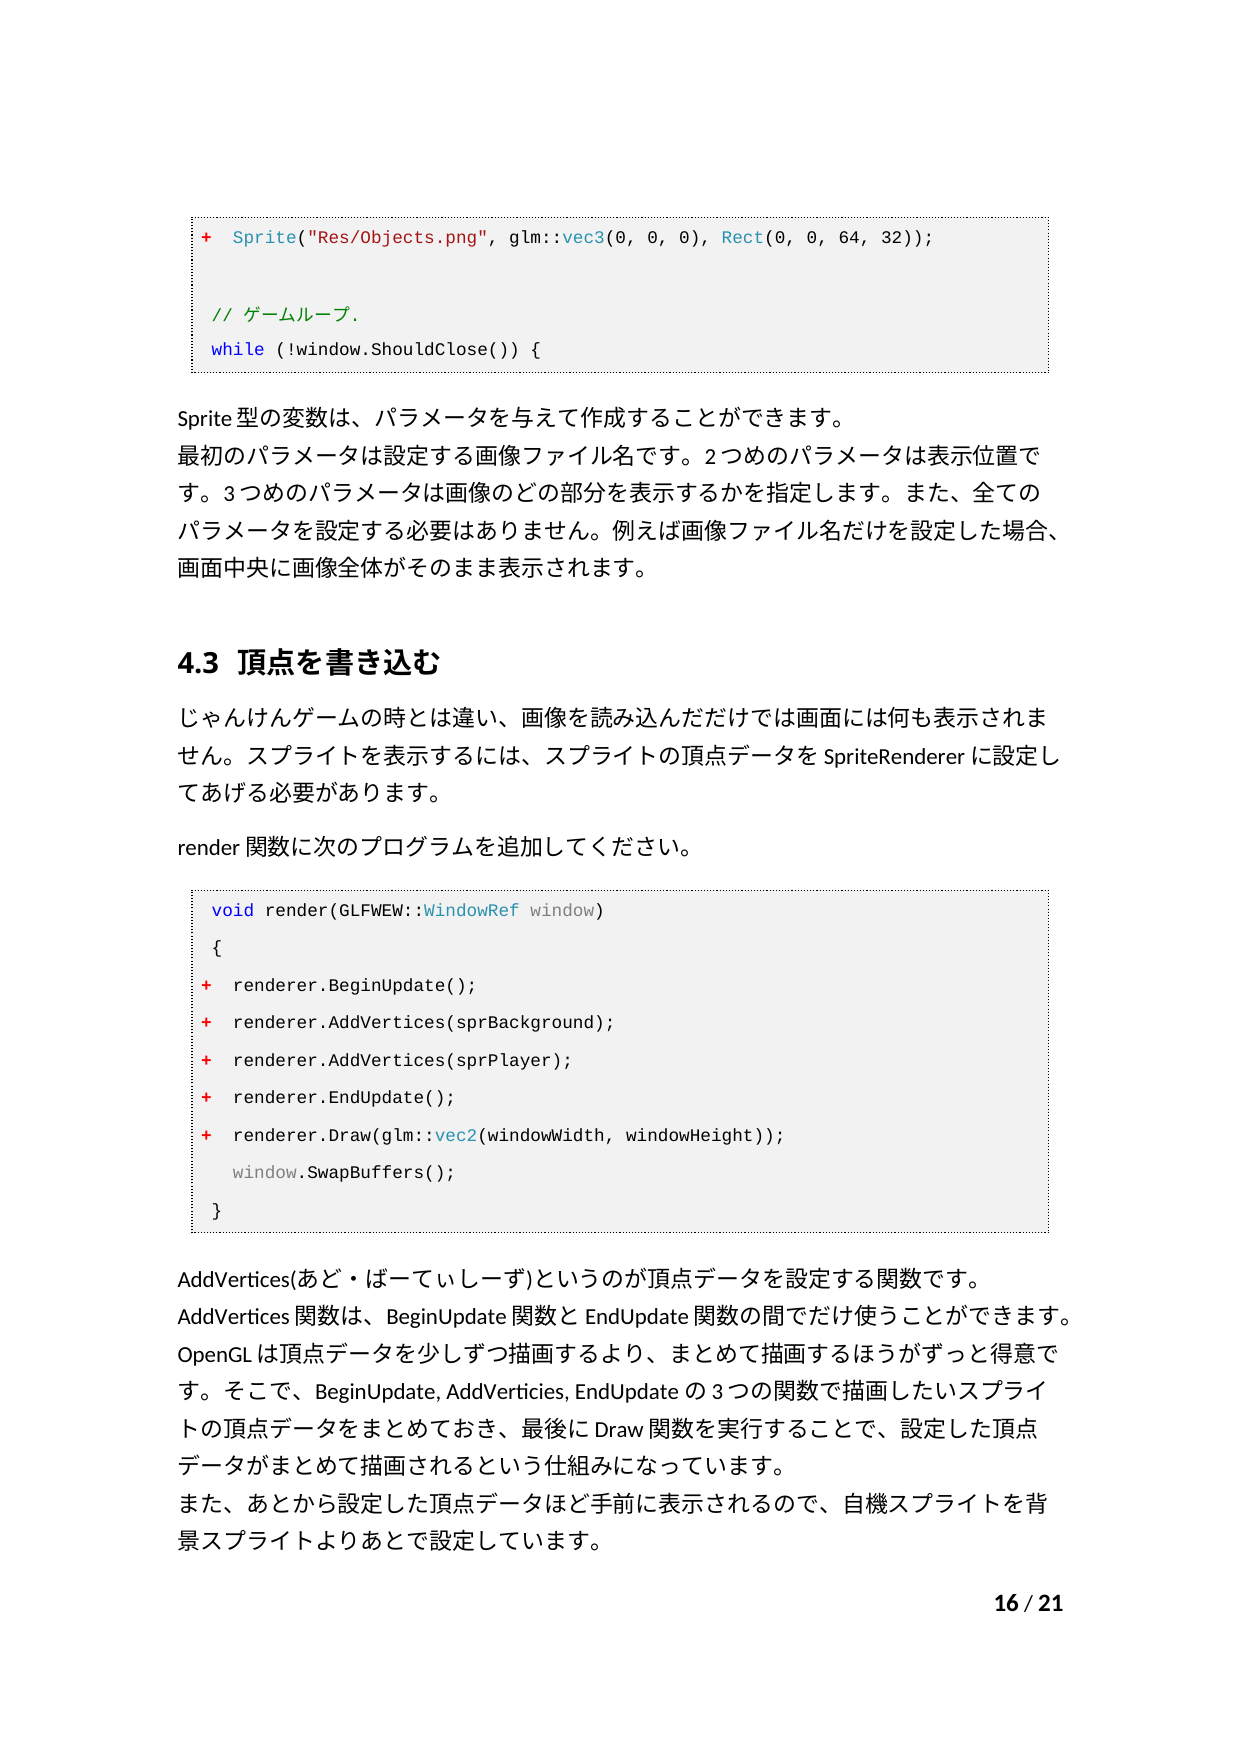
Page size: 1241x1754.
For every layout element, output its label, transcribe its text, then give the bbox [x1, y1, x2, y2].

subtitle 頂点を書き込む [177, 623, 1063, 698]
text じゃんけんゲームの時とは違い、画像を読み込んだだけでは画面には何も表示されません。スプライトを表示するには、スプライトの頂点データをSpriteRendererに設定してあげる必要があります。 [177, 698, 1063, 811]
text render関数に次のプログラムを追加してください。 [177, 827, 1063, 865]
text Sprite型の変数は、パラメータを与えて作成することができます。 最初のパラメータは設定する画像ファイル名です。2つめのパラメータは表示位置です。3つめのパラメータは画像のどの部分を表示するかを指定します。また、全てのパラメータを設定する必要はありません。例えば画像ファイル名だけを設定した場合、画面中央に画像全体がそのまま表示されます。 [177, 398, 1063, 586]
text void render(GLFWEW::WindowRef window) { + renderer.BeginUpdate(); + renderer.AddVertices(sprBackground); + renderer.AddVertices(sprPlayer); + renderer.EndUpdate(); + renderer.Draw(glm::vec2(windowWidth, windowHeight)); window.SwapBuffers(); } [191, 890, 1049, 1233]
